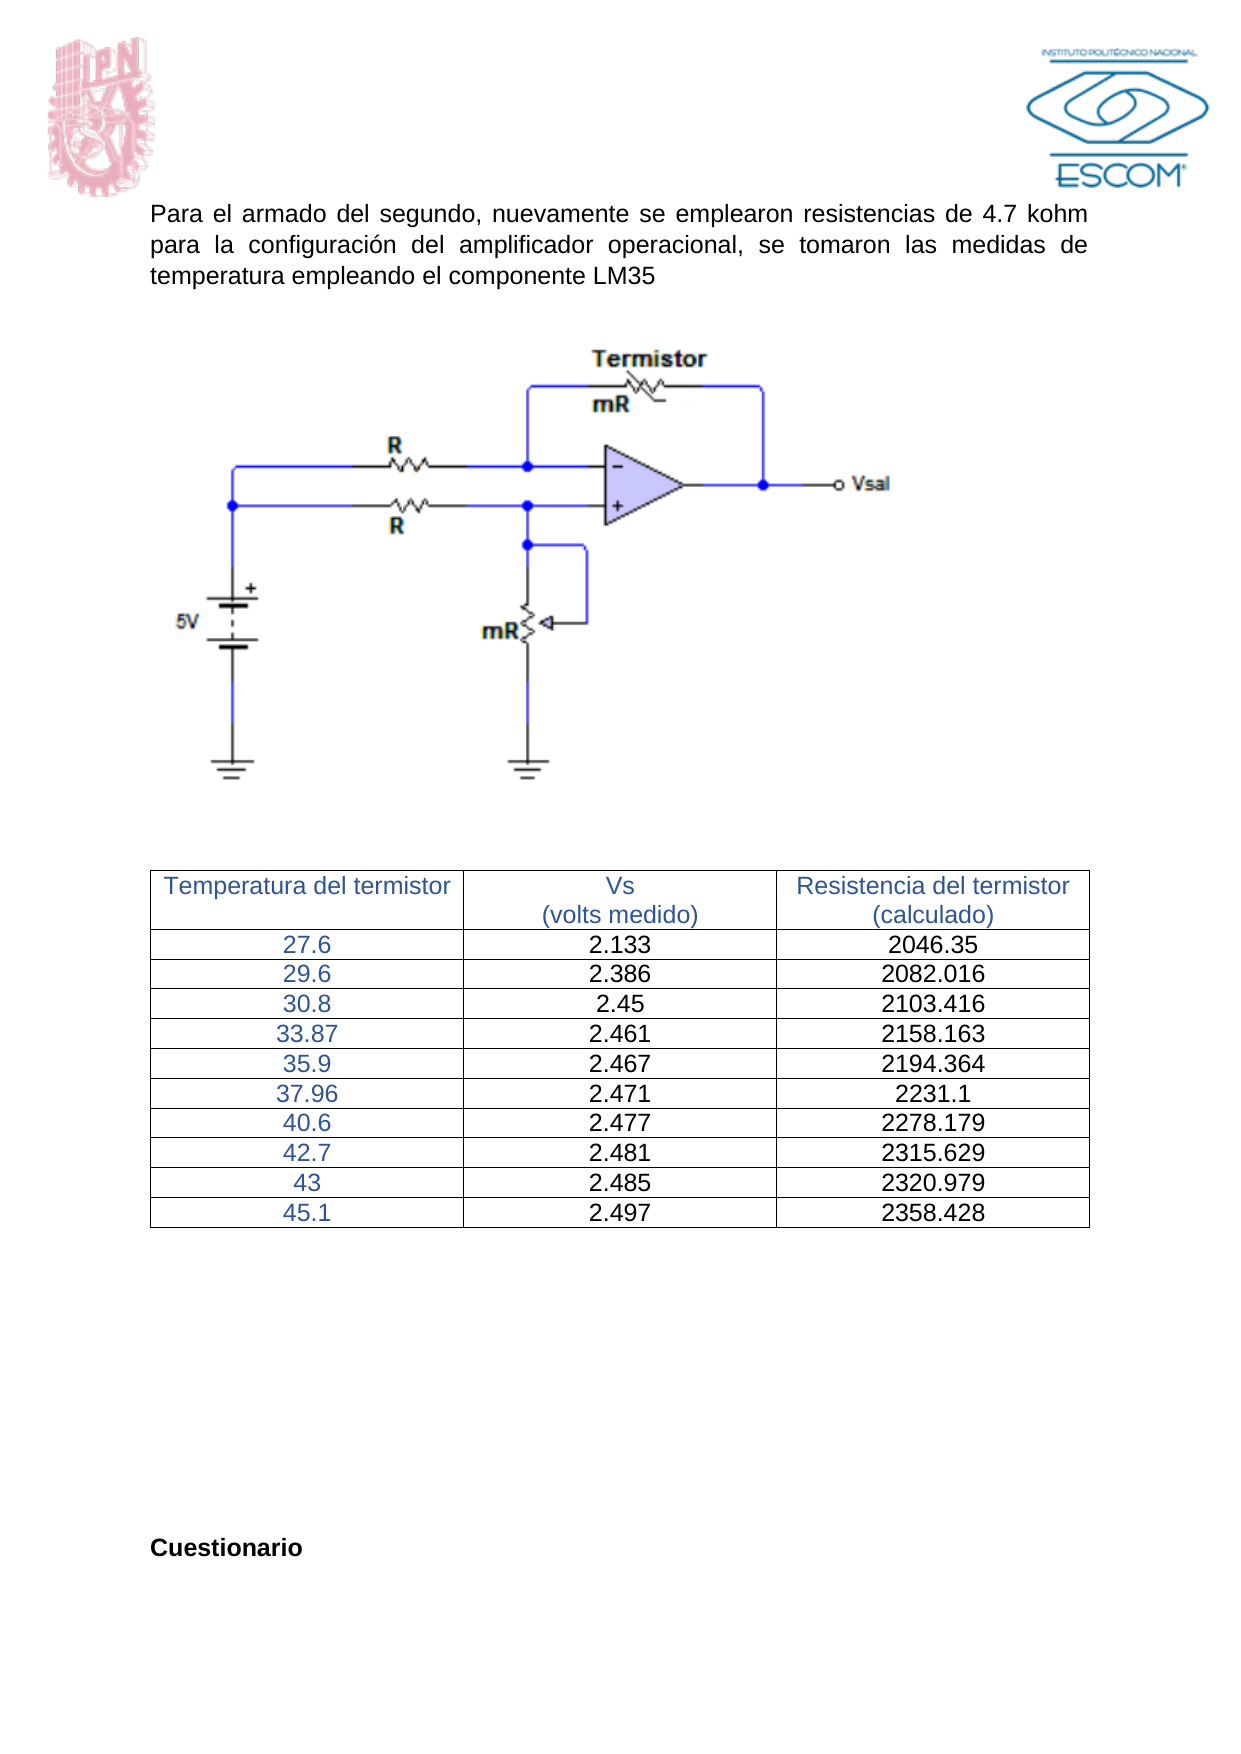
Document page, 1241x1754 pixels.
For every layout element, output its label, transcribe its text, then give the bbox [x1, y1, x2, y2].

table_cell 40.6 [151, 1109, 463, 1137]
table_cell 2.461 [464, 1019, 776, 1048]
picture [47, 37, 156, 197]
table_cell 2.477 [464, 1109, 776, 1137]
table_cell 2103.416 [777, 989, 1089, 1018]
text Cuestionario [150, 1533, 1090, 1562]
table_cell 45.1 [151, 1198, 463, 1227]
table_cell 2320.979 [777, 1168, 1089, 1197]
table_cell 35.9 [151, 1049, 463, 1078]
table_header Vs (volts medido) [464, 871, 776, 929]
table_cell 2278.179 [777, 1109, 1089, 1137]
table_cell 43 [151, 1168, 463, 1197]
table_cell 27.6 [151, 930, 463, 958]
table_header Temperatura del termistor [151, 871, 463, 929]
picture [1021, 45, 1214, 192]
table_cell 2194.364 [777, 1049, 1089, 1078]
table_cell 33.87 [151, 1019, 463, 1048]
table_cell 30.8 [151, 989, 463, 1018]
table_cell 2.133 [464, 930, 776, 958]
table_cell 2046.35 [777, 930, 1089, 958]
table_cell 2.481 [464, 1138, 776, 1167]
table_cell 42.7 [151, 1138, 463, 1167]
table_cell 2315.629 [777, 1138, 1089, 1167]
table_cell 29.6 [151, 960, 463, 988]
picture [150, 317, 903, 796]
table_cell 37.96 [151, 1079, 463, 1107]
table_header Resistencia del termistor (calculado) [777, 871, 1089, 929]
table_cell 2.386 [464, 960, 776, 988]
table_cell 2.471 [464, 1079, 776, 1107]
table_cell 2.45 [464, 989, 776, 1018]
table_cell 2.497 [464, 1198, 776, 1227]
table_cell 2.485 [464, 1168, 776, 1197]
table_cell 2082.016 [777, 960, 1089, 988]
table_cell 2158.163 [777, 1019, 1089, 1048]
text Para el armado del segundo, nuevamente se emplearon resistencias de 4.7 kohm para la configuración del amplificador operacional, se tomaron las medidas de temperatura empleando el componente LM35 [150, 150, 1090, 290]
table_cell 2358.428 [777, 1198, 1089, 1227]
table_cell 2231.1 [777, 1079, 1089, 1107]
table_cell 2.467 [464, 1049, 776, 1078]
